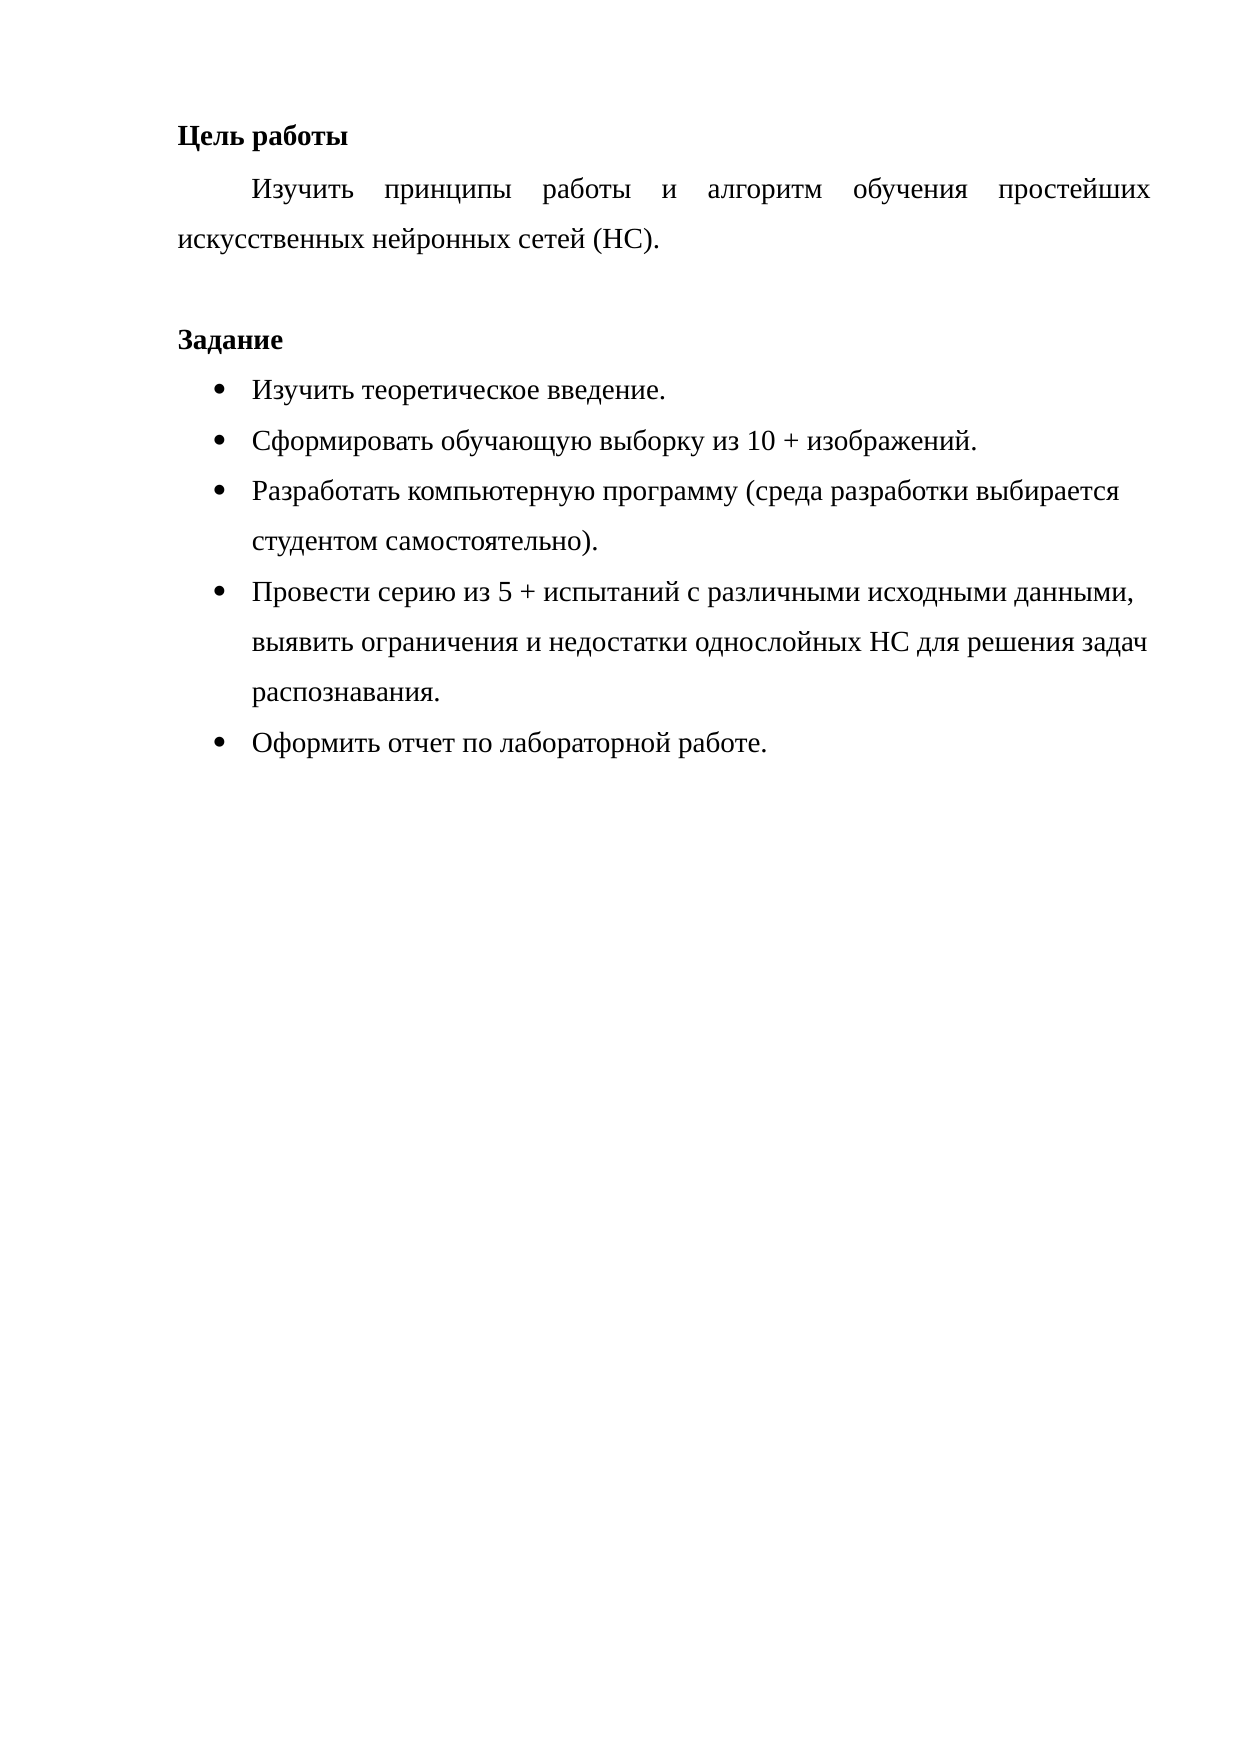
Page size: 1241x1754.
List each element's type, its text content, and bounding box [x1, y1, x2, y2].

text Задание [177, 322, 1152, 355]
text Цель работы [177, 118, 1152, 152]
text Изучить принципы работы и алгоритм обучения простейших искусственных нейронных сетей (НС). [177, 171, 1152, 255]
list Оформить отчет по лабораторной работе. [214, 725, 1152, 758]
list Разработать компьютерную программу (среда разработки выбирается студентом самостоятельно). [214, 473, 1152, 557]
list Сформировать обучающую выборку из 10 + изображений. [214, 423, 1152, 456]
list Провести серию из 5 + испытаний с различными исходными данными, выявить ограничения и недостатки однослойных НС для решения задач распознавания. [214, 574, 1152, 708]
list Изучить теоретическое введение. [214, 372, 1152, 406]
